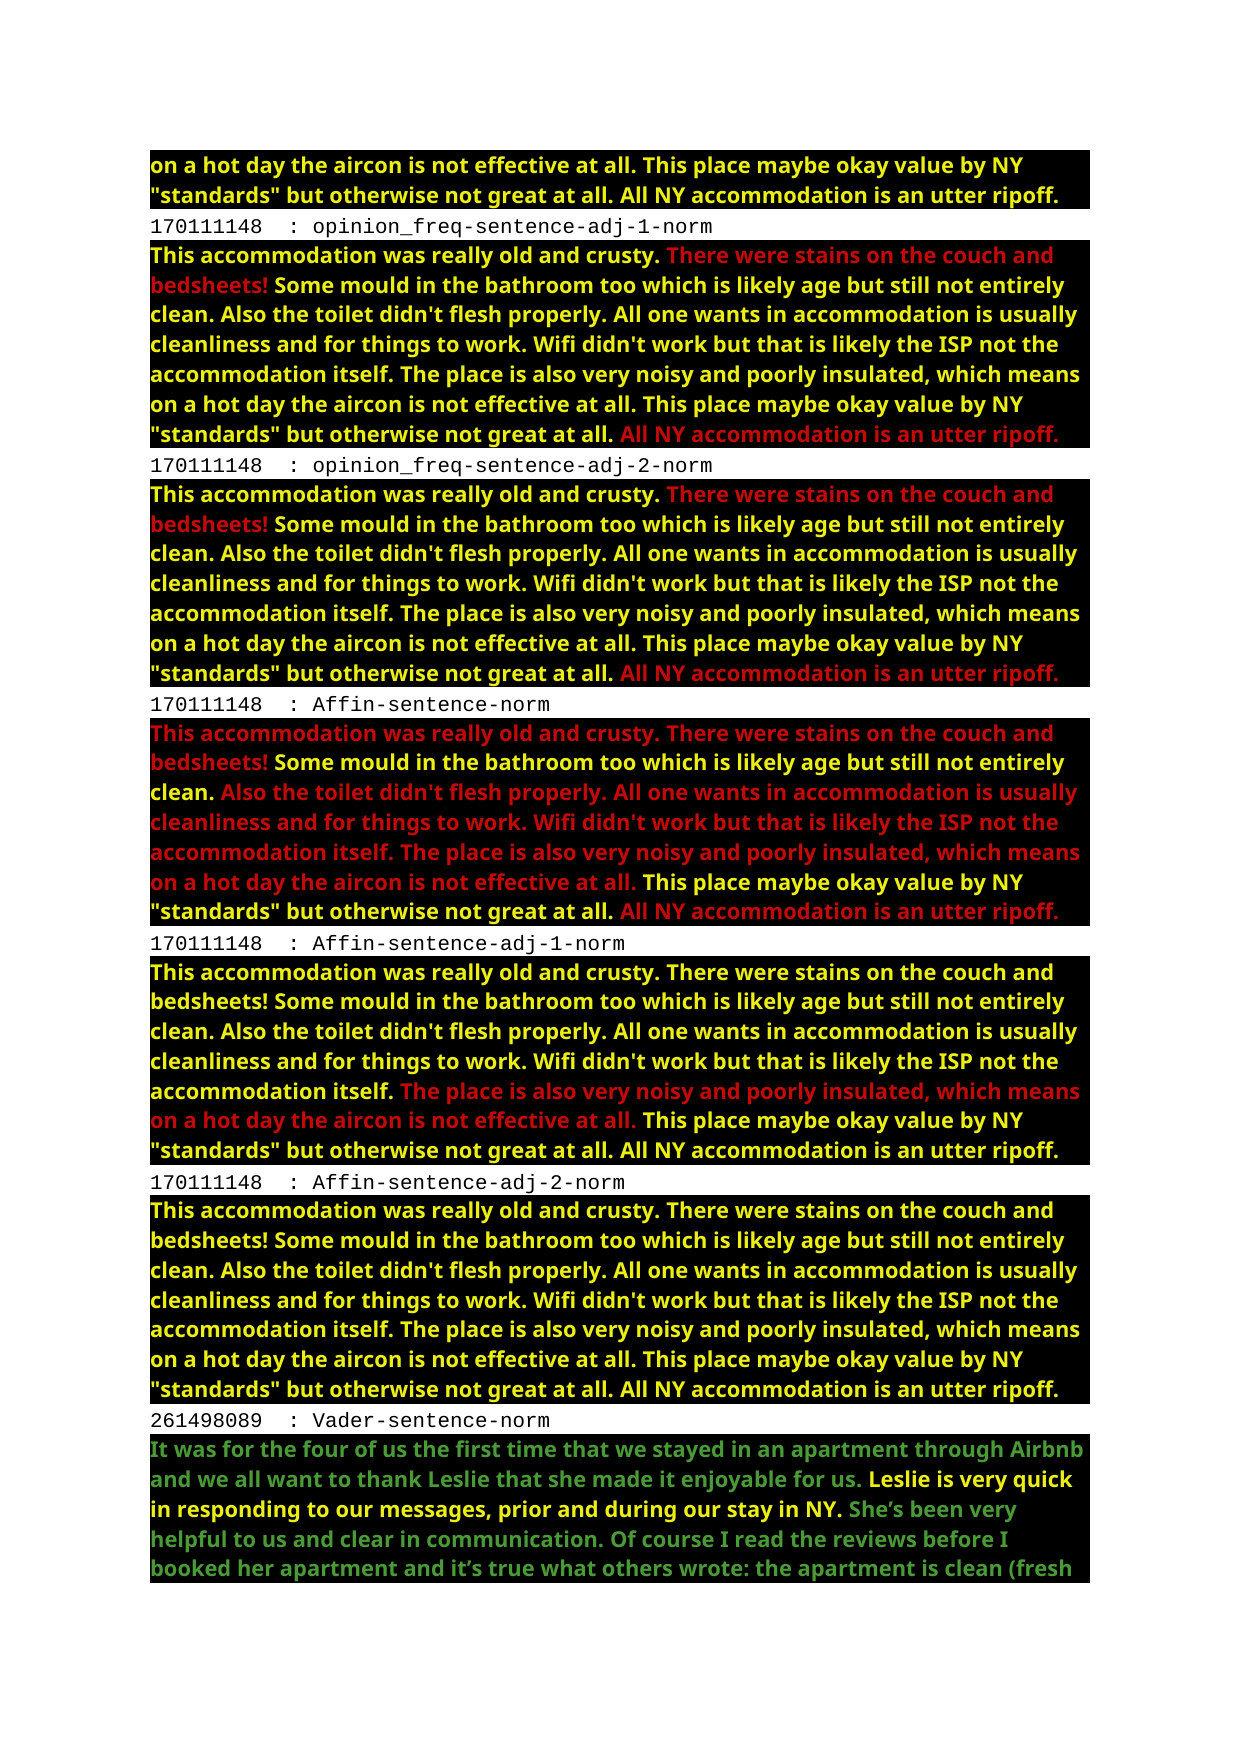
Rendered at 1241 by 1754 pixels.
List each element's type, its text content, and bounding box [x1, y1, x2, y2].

text 170111148 : opinion_freq-sentence-adj-1-norm [150, 209, 1090, 240]
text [150, 150, 1090, 209]
text 261498089 : Vader-sentence-norm [150, 1404, 1090, 1434]
text 170111148 : Affin-sentence-adj-2-norm [150, 1165, 1090, 1195]
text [150, 1434, 1090, 1583]
text 170111148 : Affin-sentence-adj-1-norm [150, 926, 1090, 956]
text 170111148 : Affin-sentence-norm [150, 687, 1090, 718]
text 170111148 : opinion_freq-sentence-adj-2-norm [150, 448, 1090, 479]
